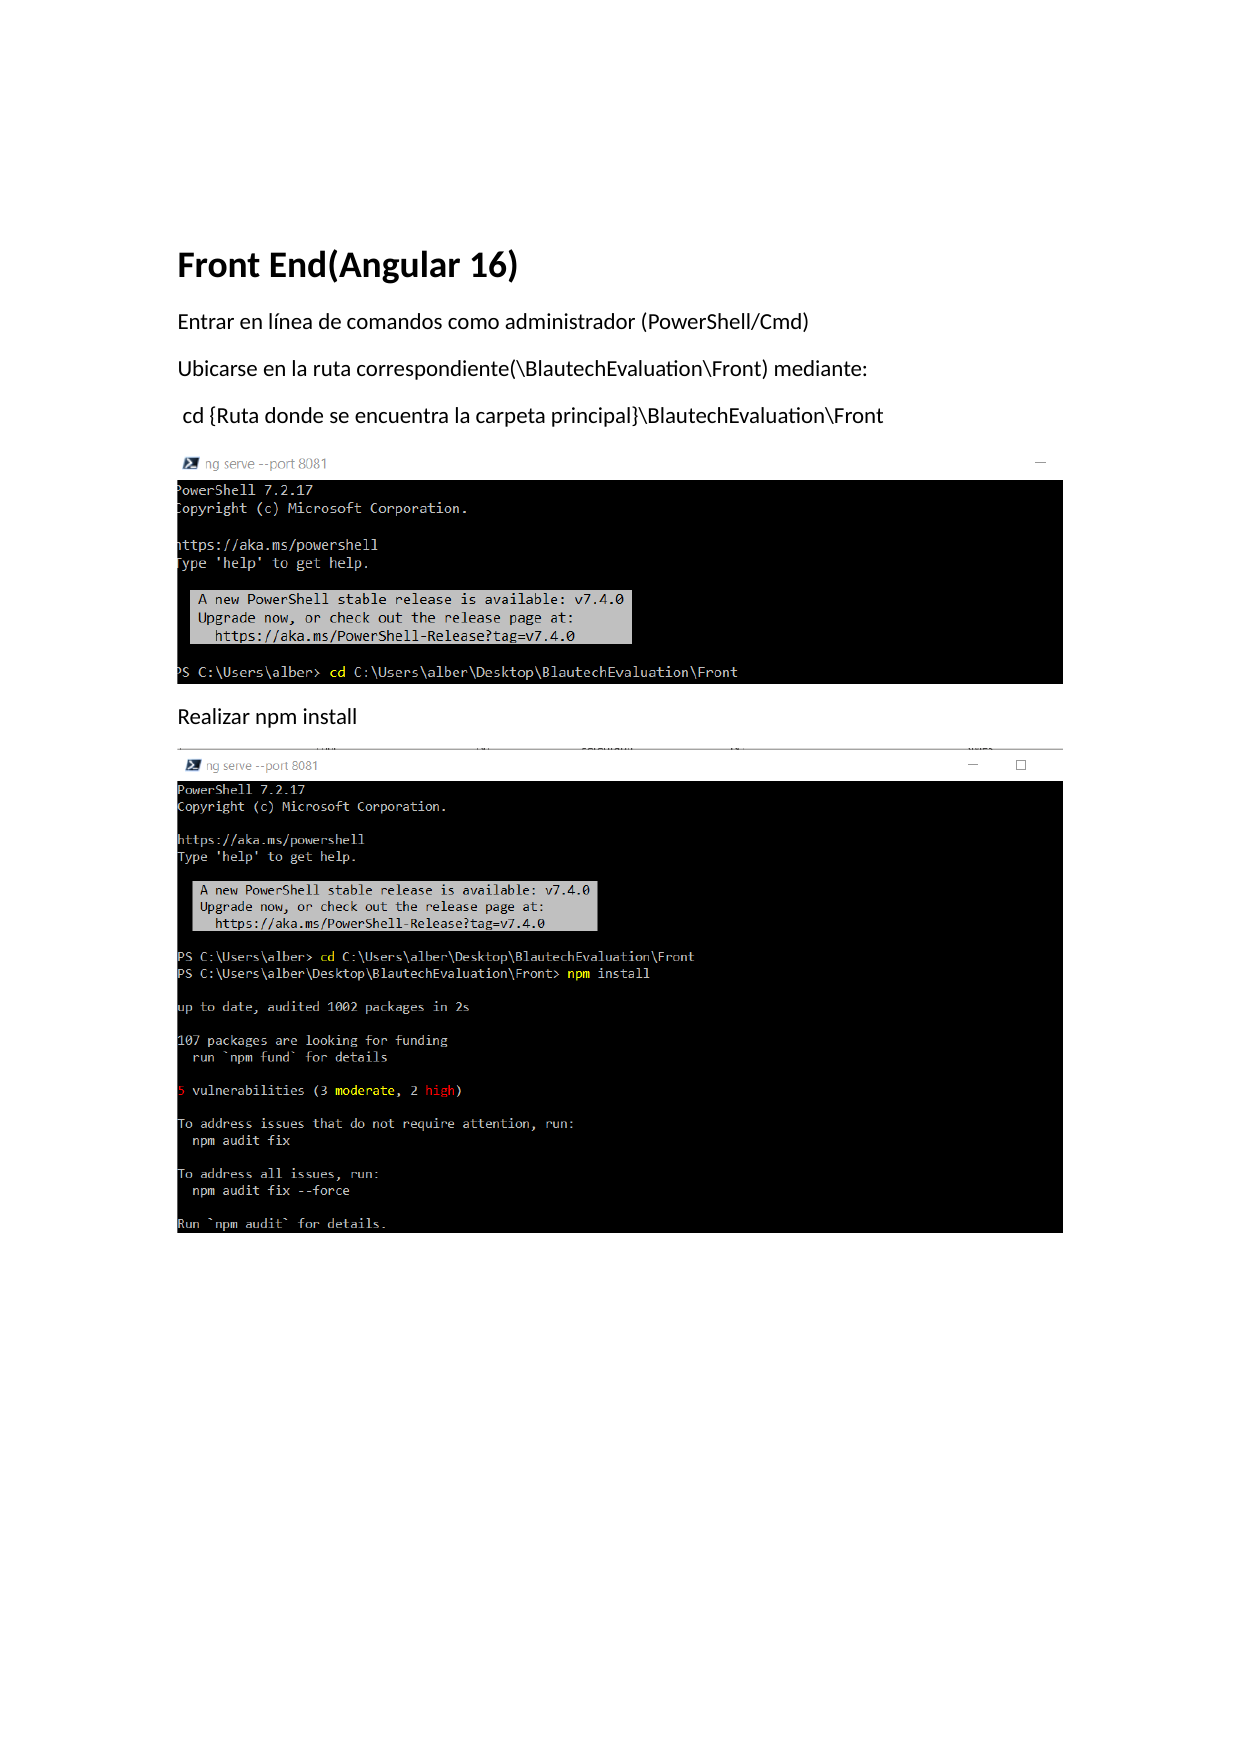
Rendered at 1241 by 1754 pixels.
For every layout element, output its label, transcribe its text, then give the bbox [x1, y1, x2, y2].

picture [177, 448, 1063, 684]
text cd {Ruta donde se encuentra la carpeta principal}\BlautechEvaluation\Front [177, 401, 1063, 429]
text Entrar en línea de comandos como administrador (PowerShell/Cmd) [177, 307, 1063, 336]
picture [177, 748, 1063, 1233]
text Ubicarse en la ruta correspondiente(\BlautechEvaluation\Front) mediante: [177, 354, 1063, 382]
text Front End(Angular 16) [177, 241, 1063, 287]
text Realizar npm install [177, 702, 1063, 730]
